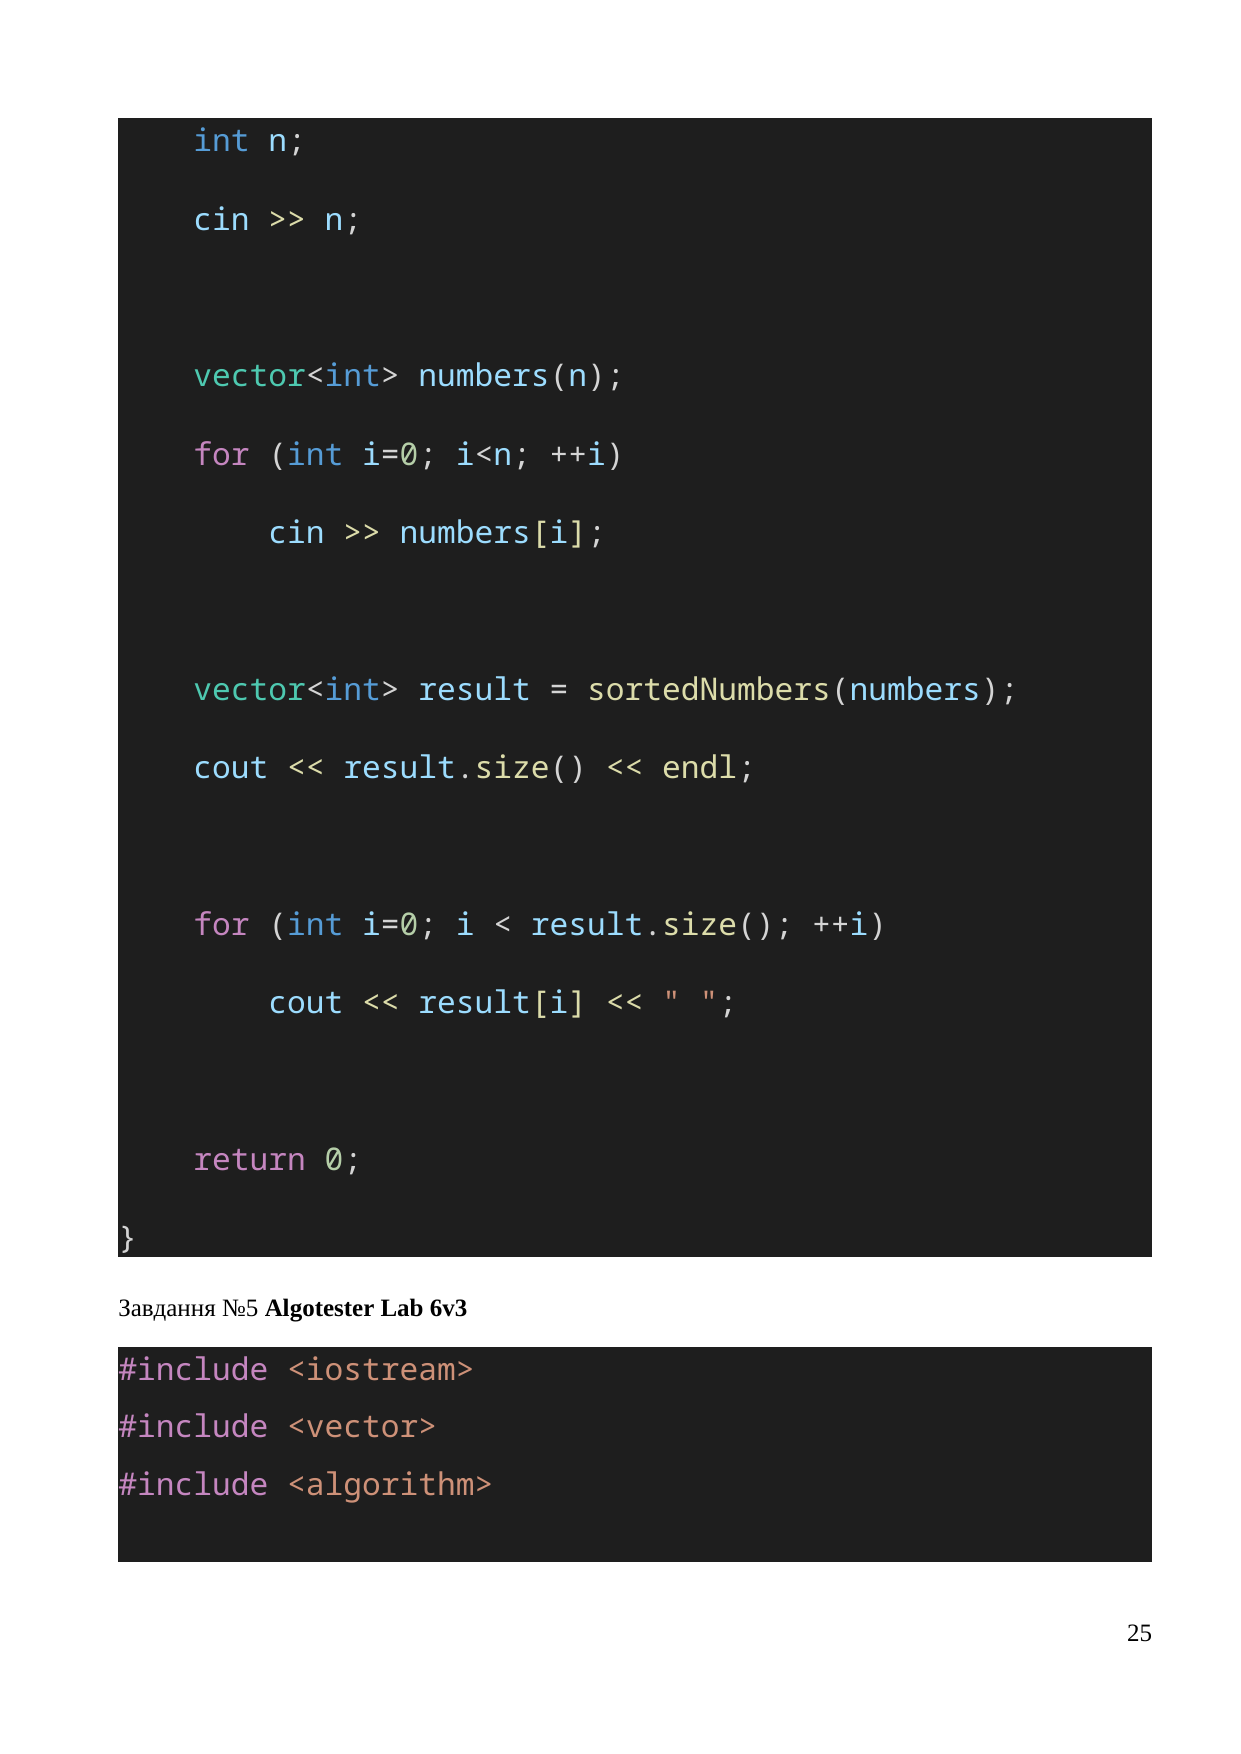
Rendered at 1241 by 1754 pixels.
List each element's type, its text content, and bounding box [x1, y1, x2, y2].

text #include <vector> [118, 1404, 1152, 1447]
text for (int i=0; i < result.size(); ++i) [118, 901, 1152, 944]
text cout << result.size() << endl; [118, 745, 1152, 787]
text #include <algorithm> [118, 1462, 1152, 1504]
text cin >> n; [118, 196, 1152, 239]
text int n; [118, 118, 1152, 161]
text } [118, 1215, 1152, 1257]
text cout << result[i] << " "; [118, 980, 1152, 1022]
text cin >> numbers[i]; [118, 510, 1152, 552]
text #include <iostream> [118, 1347, 1152, 1389]
text return 0; [118, 1136, 1152, 1179]
text Завдання №5 Algotester Lab 6v3 [118, 1293, 1152, 1322]
text vector<int> result = sortedNumbers(numbers); [118, 666, 1152, 709]
text for (int i=0; i<n; ++i) [118, 431, 1152, 474]
text vector<int> numbers(n); [118, 353, 1152, 396]
